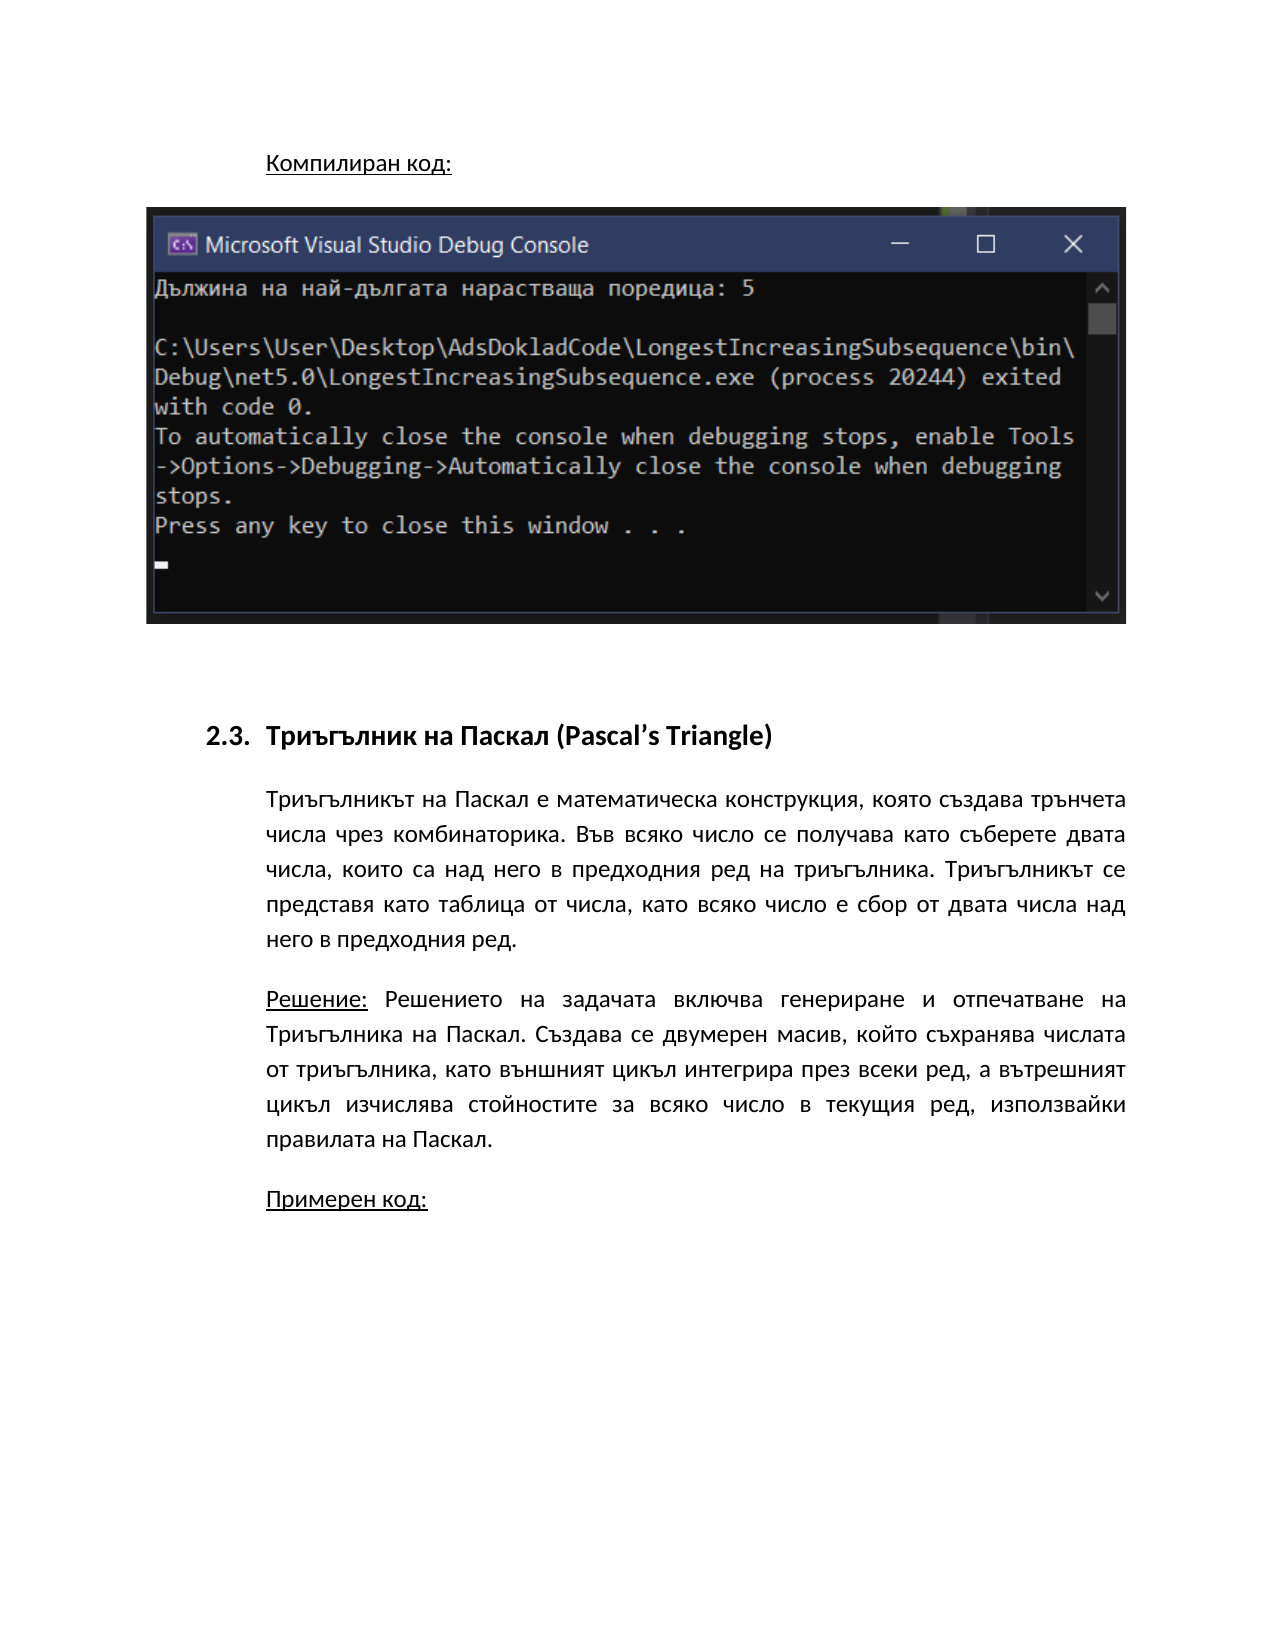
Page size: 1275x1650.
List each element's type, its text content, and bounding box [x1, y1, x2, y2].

list Триъгълникът на Паскал е математическа конструкция, която създава трънчета числа чрез комбинаторика. Във всяко число се получава като съберете двата числа, които са над него в предходния ред на триъгълника. Триъгълникът се представя като таблица от числа, като всяко число е сбор от двата числа над него в предходния ред. [266, 783, 1127, 954]
list Примерен код: [266, 1183, 1127, 1214]
list Решение: Решението на задачата включва генериране и отпечатване на Триъгълника на Паскал. Създава се двумерен масив, който съхранява числата от триъгълника, като външният цикъл интегрира през всеки ред, а вътрешният цикъл изчислява стойностите за всяко число в текущия ред, използвайки правилата на Паскал. [266, 983, 1127, 1154]
picture [146, 207, 1127, 624]
list Триъгълник на Паскал (Pascal’s Triangle) [206, 717, 1127, 753]
list Компилиран код: [266, 148, 1127, 178]
